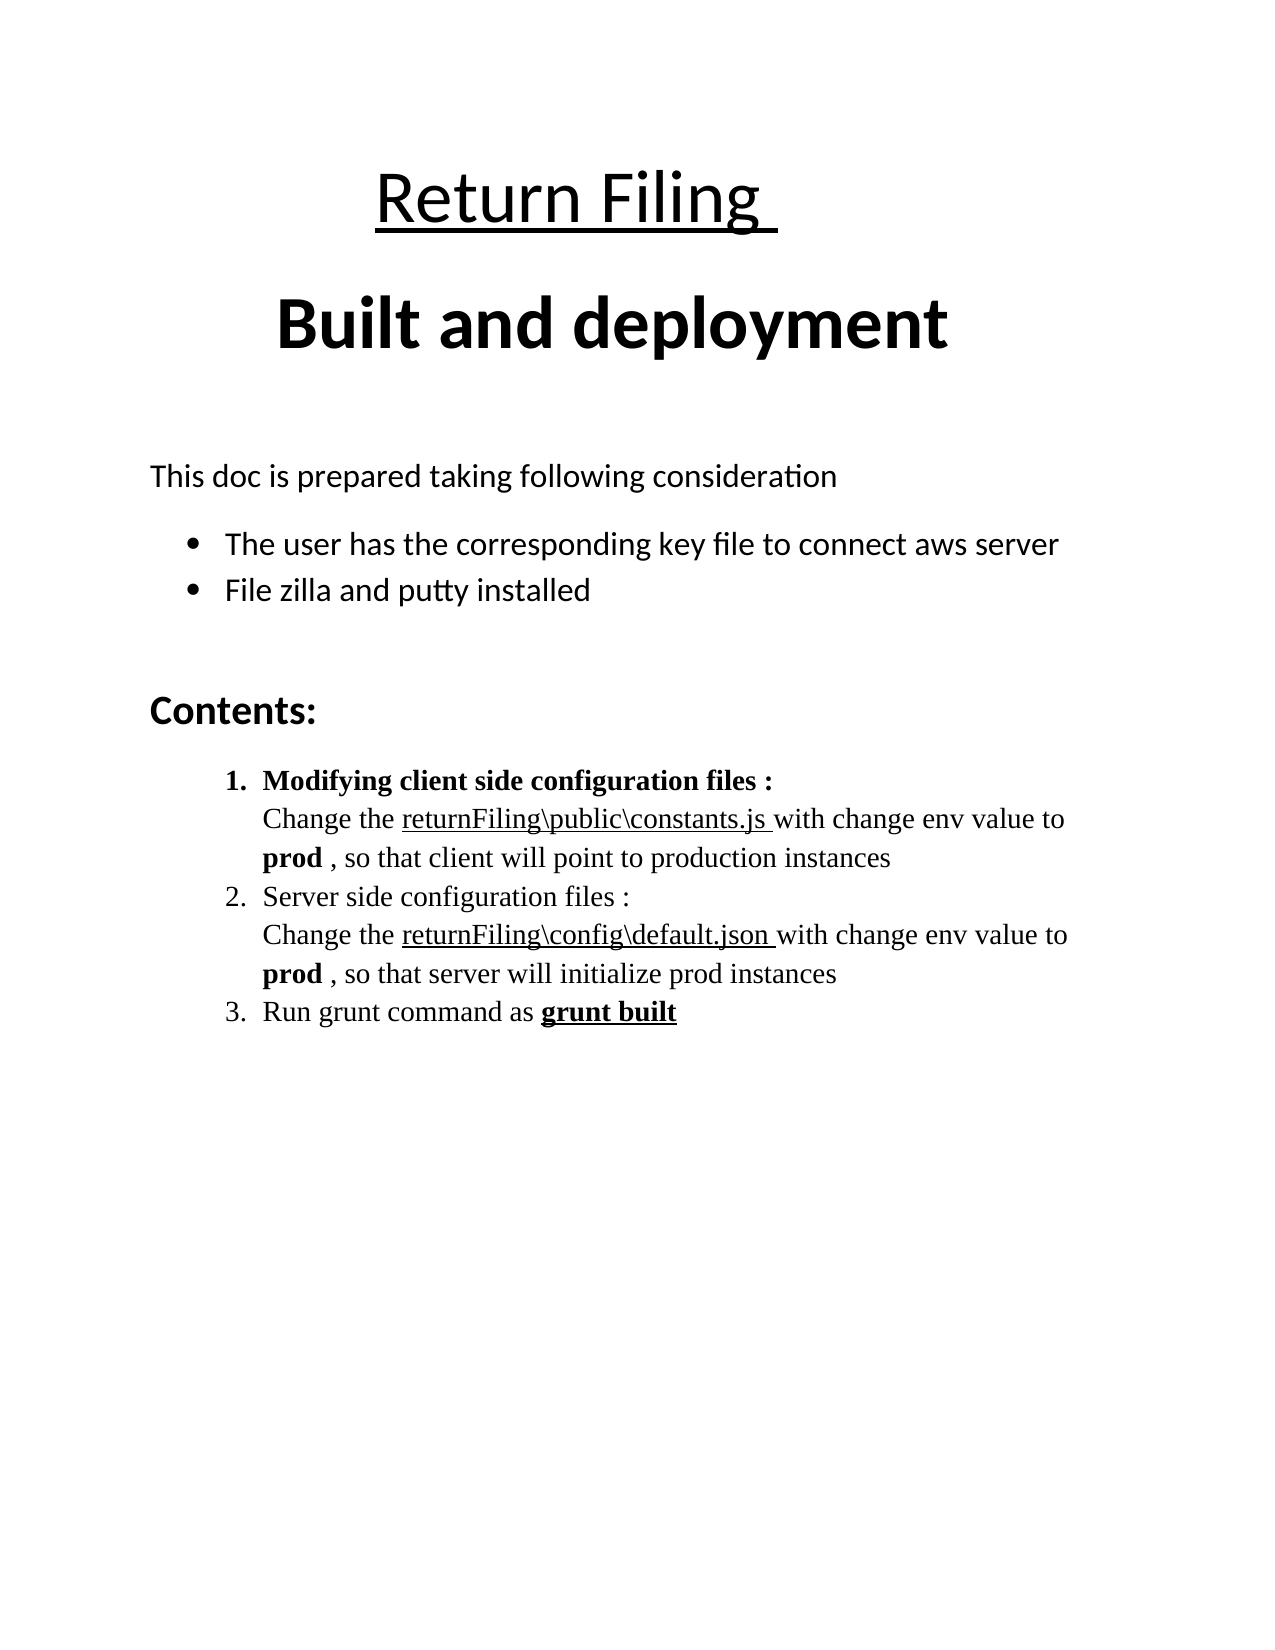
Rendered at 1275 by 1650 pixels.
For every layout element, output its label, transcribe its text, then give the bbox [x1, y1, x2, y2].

list Change the returnFiling\config\default.json with change env value to prod , so that server will initialize prod instances [262, 917, 1125, 989]
list Change the returnFiling\public\constants.js with change env value to prod , so that client will point to production instances [262, 802, 1125, 874]
list Run grunt command as grunt built [225, 994, 1125, 1028]
text Contents: [150, 684, 1125, 735]
list The user has the corresponding key file to connect aws server [187, 523, 1125, 563]
list File zilla and putty installed [187, 569, 1125, 610]
text Return Filing [150, 150, 1125, 242]
text This doc is prepared taking following consideration [150, 455, 1125, 496]
list Modifying client side configuration files : [225, 763, 1125, 797]
list Server side configuration files : [225, 879, 1125, 912]
text Built and deployment [150, 276, 1125, 368]
